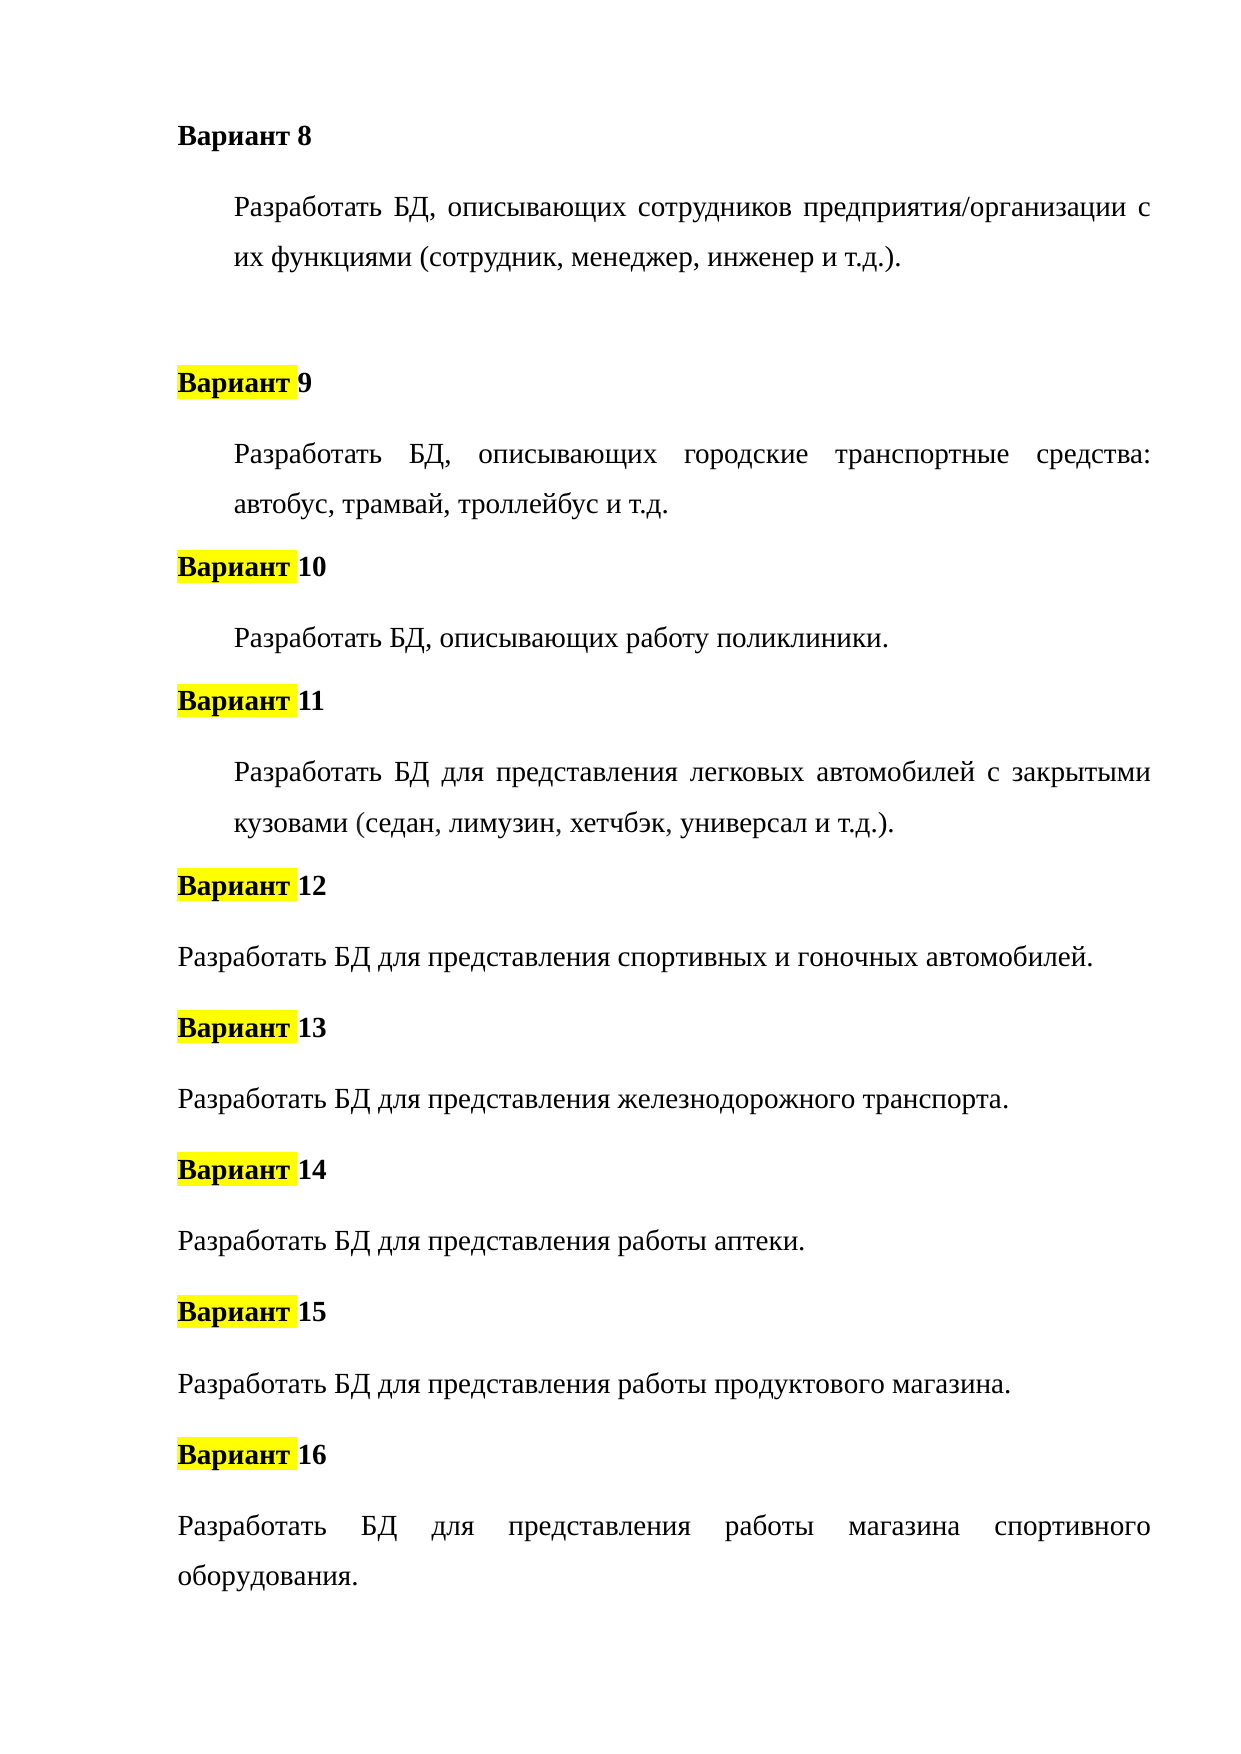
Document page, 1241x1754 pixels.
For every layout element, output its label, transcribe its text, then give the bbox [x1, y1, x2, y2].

text Вариант 14 [297, 1152, 1152, 1186]
text Вариант 10 [177, 549, 1152, 583]
text Вариант 8 [177, 118, 1152, 152]
text Вариант 16 [297, 1437, 1152, 1470]
text Вариант 13 [297, 1010, 1152, 1043]
text Вариант 11 [177, 683, 1152, 717]
text Вариант 12 [297, 868, 1152, 901]
text Разработать БД для представления железнодорожного транспорта. [177, 1081, 1152, 1115]
text Разработать БД для представления работы продуктового магазина. [177, 1366, 1152, 1399]
text Разработать БД, описывающих сотрудников предприятия/организации с их функциями (сотрудник, менеджер, инженер и т.д.). [233, 189, 1152, 273]
text Разработать БД для представления спортивных и гоночных автомобилей. [177, 939, 1152, 972]
text Разработать БД, описывающих городские транспортные средства: автобус, трамвай, троллейбус и т.д. [233, 436, 1152, 520]
text Вариант 9 [297, 365, 1152, 399]
text Разработать БД для представления работы магазина спортивного оборудования. [177, 1508, 1152, 1592]
text Разработать БД для представления работы аптеки. [177, 1223, 1152, 1257]
text Разработать БД для представления легковых автомобилей с закрытыми кузовами (седан, лимузин, хетчбэк, универсал и т.д.). [233, 754, 1152, 838]
text Разработать БД, описывающих работу поликлиники. [233, 621, 1152, 654]
text Вариант 15 [177, 1294, 1152, 1328]
